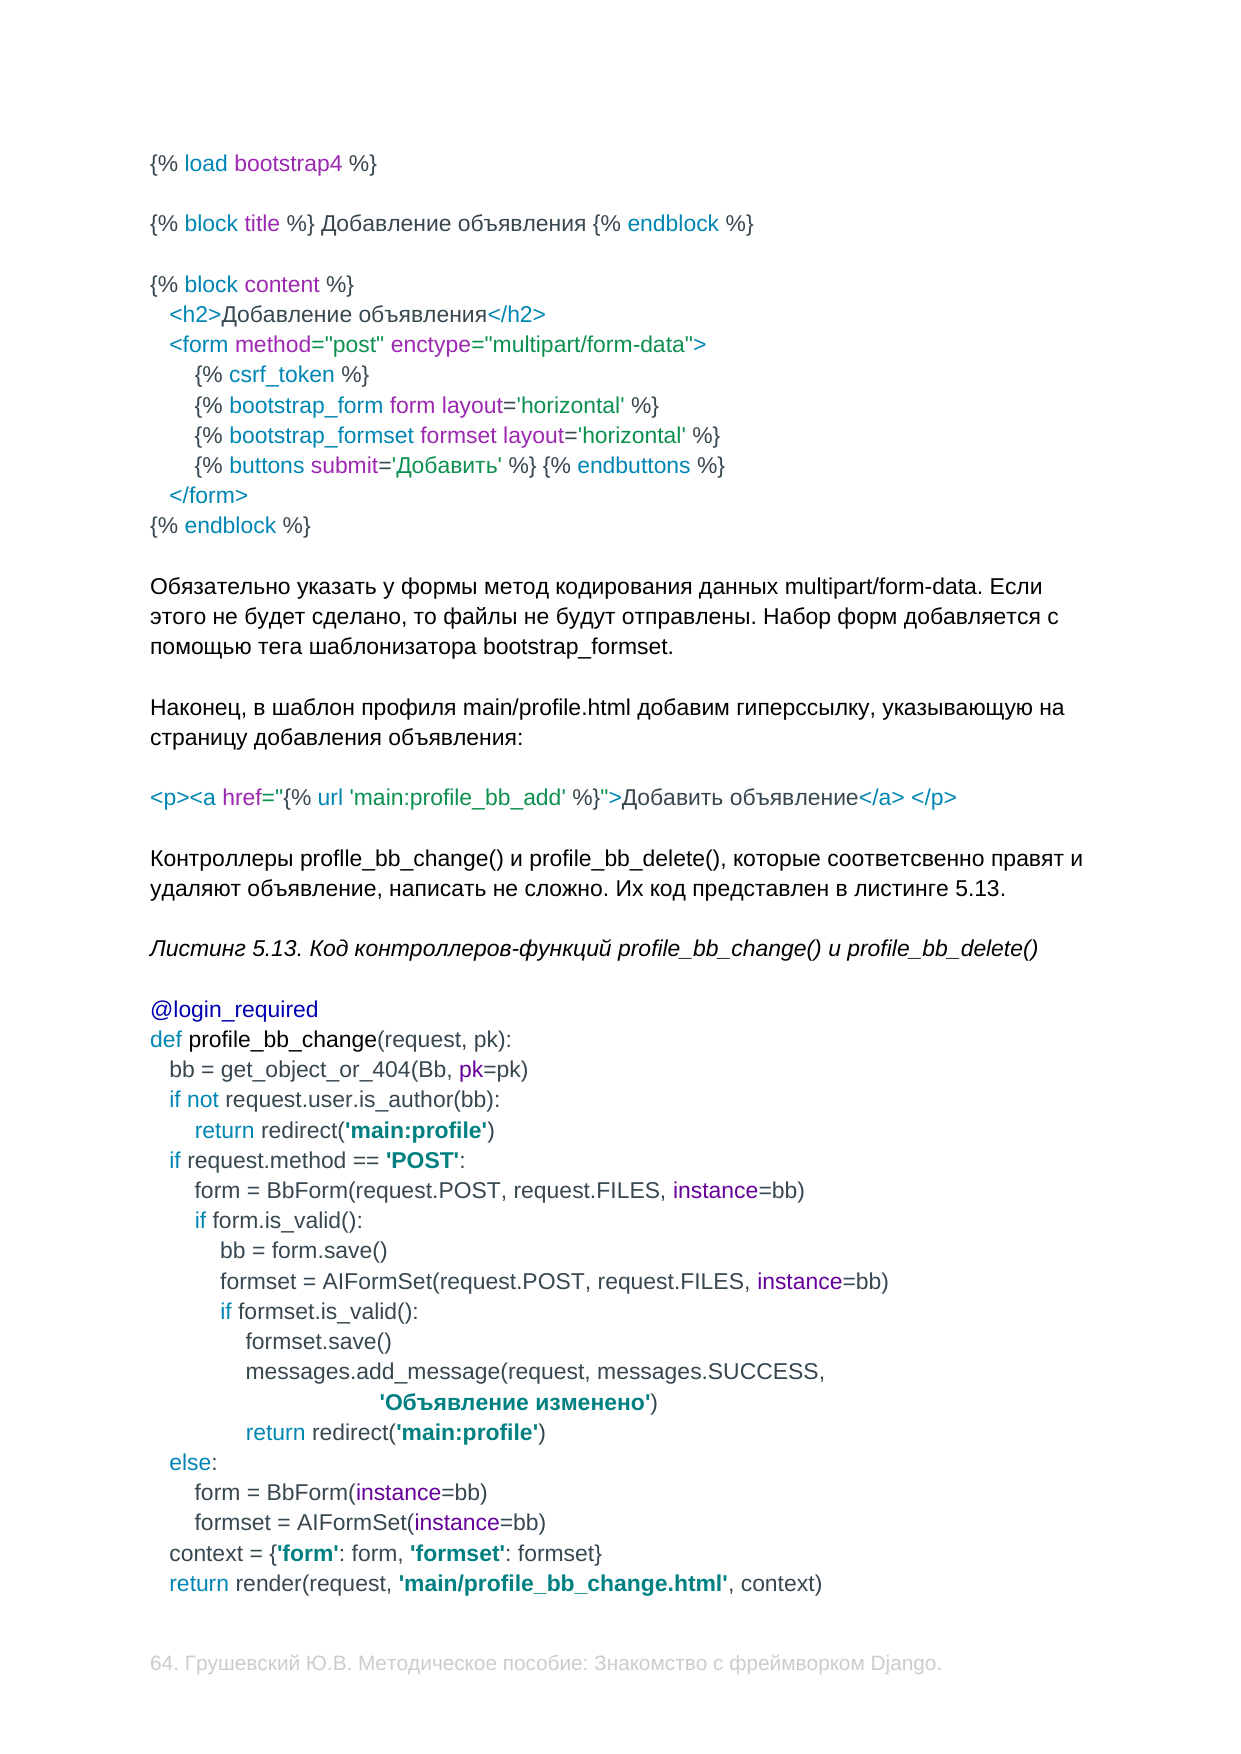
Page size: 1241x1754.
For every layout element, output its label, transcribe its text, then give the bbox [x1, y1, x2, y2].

text if formset.is_valid(): [150, 1298, 1090, 1324]
text <p><a href="{% url 'main:profile_bb_add' %}">Добавить объявление</a> </p> [150, 784, 1090, 811]
text if not request.user.is_author(bb): [150, 1086, 1090, 1113]
text {% block title %} Добавление объявления {% endblock %} [150, 210, 1090, 237]
text form = BbForm(request.POST, request.FILES, instance=bb) [150, 1177, 1090, 1203]
text context = {'form': form, 'formset': formset} [150, 1539, 1090, 1566]
text if form.is_valid(): [150, 1207, 1090, 1234]
text formset = AIFormSet(request.POST, request.FILES, instance=bb) [150, 1268, 1090, 1294]
text <form method="post" enctype="multipart/form-data"> [150, 331, 1090, 358]
text messages.add_message(request, messages.SUCCESS, [150, 1358, 1090, 1385]
text {% bootstrap_formset formset layout='horizontal' %} [150, 422, 1090, 448]
text {% bootstrap_form form layout='horizontal' %} [150, 392, 1090, 418]
text Наконец, в шаблон профиля main/profile.html добавим гиперссылку, указывающую на страницу добавления объявления: [150, 694, 1090, 750]
text {% buttons submit='Добавить' %} {% endbuttons %} [150, 452, 1090, 478]
text Обязательно указать у формы метод кодирования данных multipart/form-data. Если этого не будет сделано, то файлы не будут отправлены. Набор форм добавляется с помощью тега шаблонизатора bootstrap_formset. [150, 573, 1090, 660]
text return render(request, 'main/profile_bb_change.html', context) [150, 1570, 1090, 1596]
text bb = get_object_or_404(Bb, pk=pk) [150, 1056, 1090, 1083]
text {% endblock %} [150, 512, 1090, 539]
text {% load bootstrap4 %} [150, 150, 1090, 176]
text Контроллеры proflle_bb_change() и profile_bb_delete(), которые соответсвенно правят и удаляют объявление, написать не сложно. Их код представлен в листинге 5.13. [150, 845, 1090, 901]
text {% block content %} [150, 271, 1090, 297]
text def profile_bb_change(request, pk): [150, 1026, 1090, 1052]
text </form> [150, 482, 1090, 509]
text formset.save() [150, 1328, 1090, 1354]
text if request.method == 'POST': [150, 1147, 1090, 1173]
text bb = form.save() [150, 1237, 1090, 1264]
text return redirect('main:profile') [150, 1117, 1090, 1143]
text form = BbForm(instance=bb) [150, 1479, 1090, 1506]
text Листинг 5.13. Код контроллеров-функций profile_bb_change() и profile_bb_delete() [150, 935, 1090, 962]
text formset = AIFormSet(instance=bb) [150, 1509, 1090, 1536]
text @login_required [150, 996, 1090, 1022]
text {% csrf_token %} [150, 361, 1090, 388]
text <h2>Добавление объявления</h2> [150, 301, 1090, 327]
text 'Объявление изменено') [150, 1388, 1090, 1415]
text else: [150, 1449, 1090, 1475]
text return redirect('main:profile') [150, 1419, 1090, 1445]
